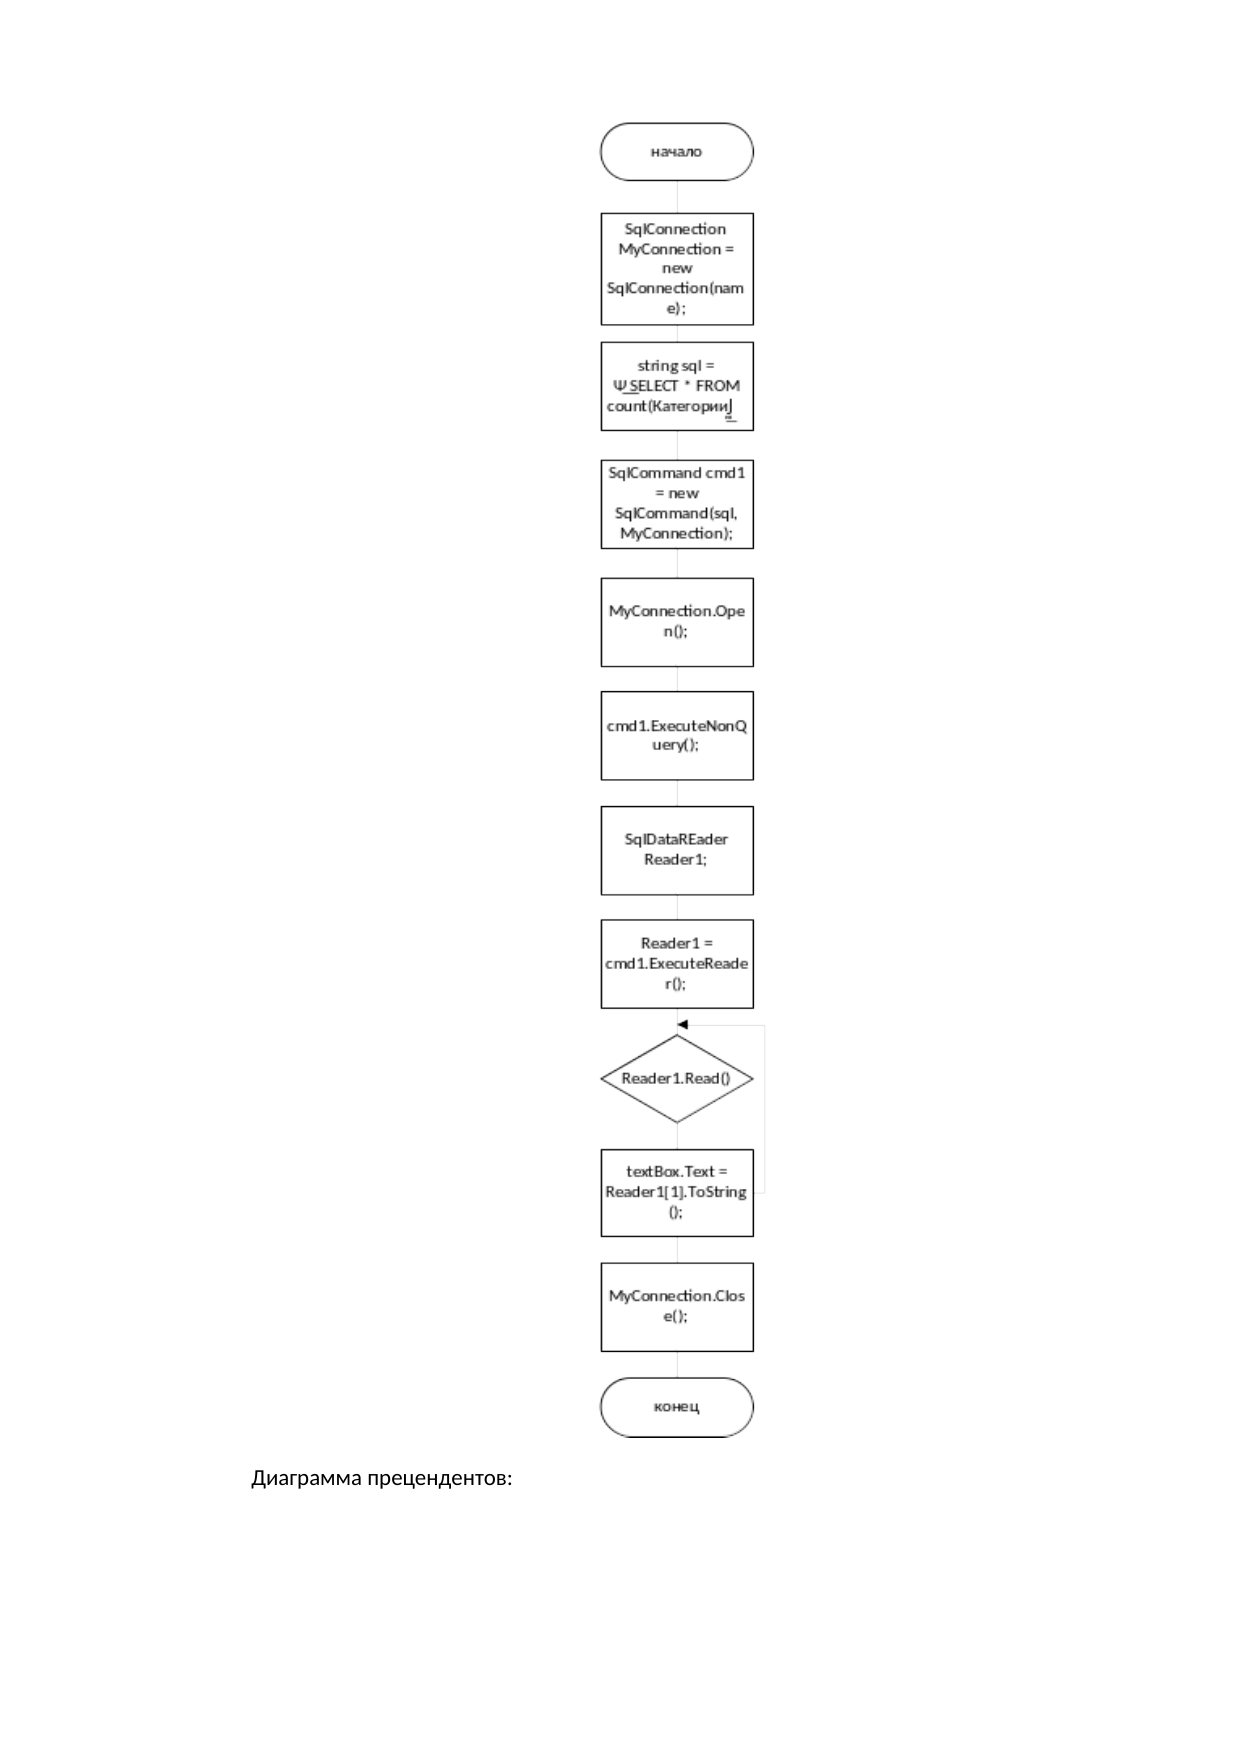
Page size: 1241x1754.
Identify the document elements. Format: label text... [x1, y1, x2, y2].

text Диаграмма прецендентов: [177, 1463, 1152, 1491]
